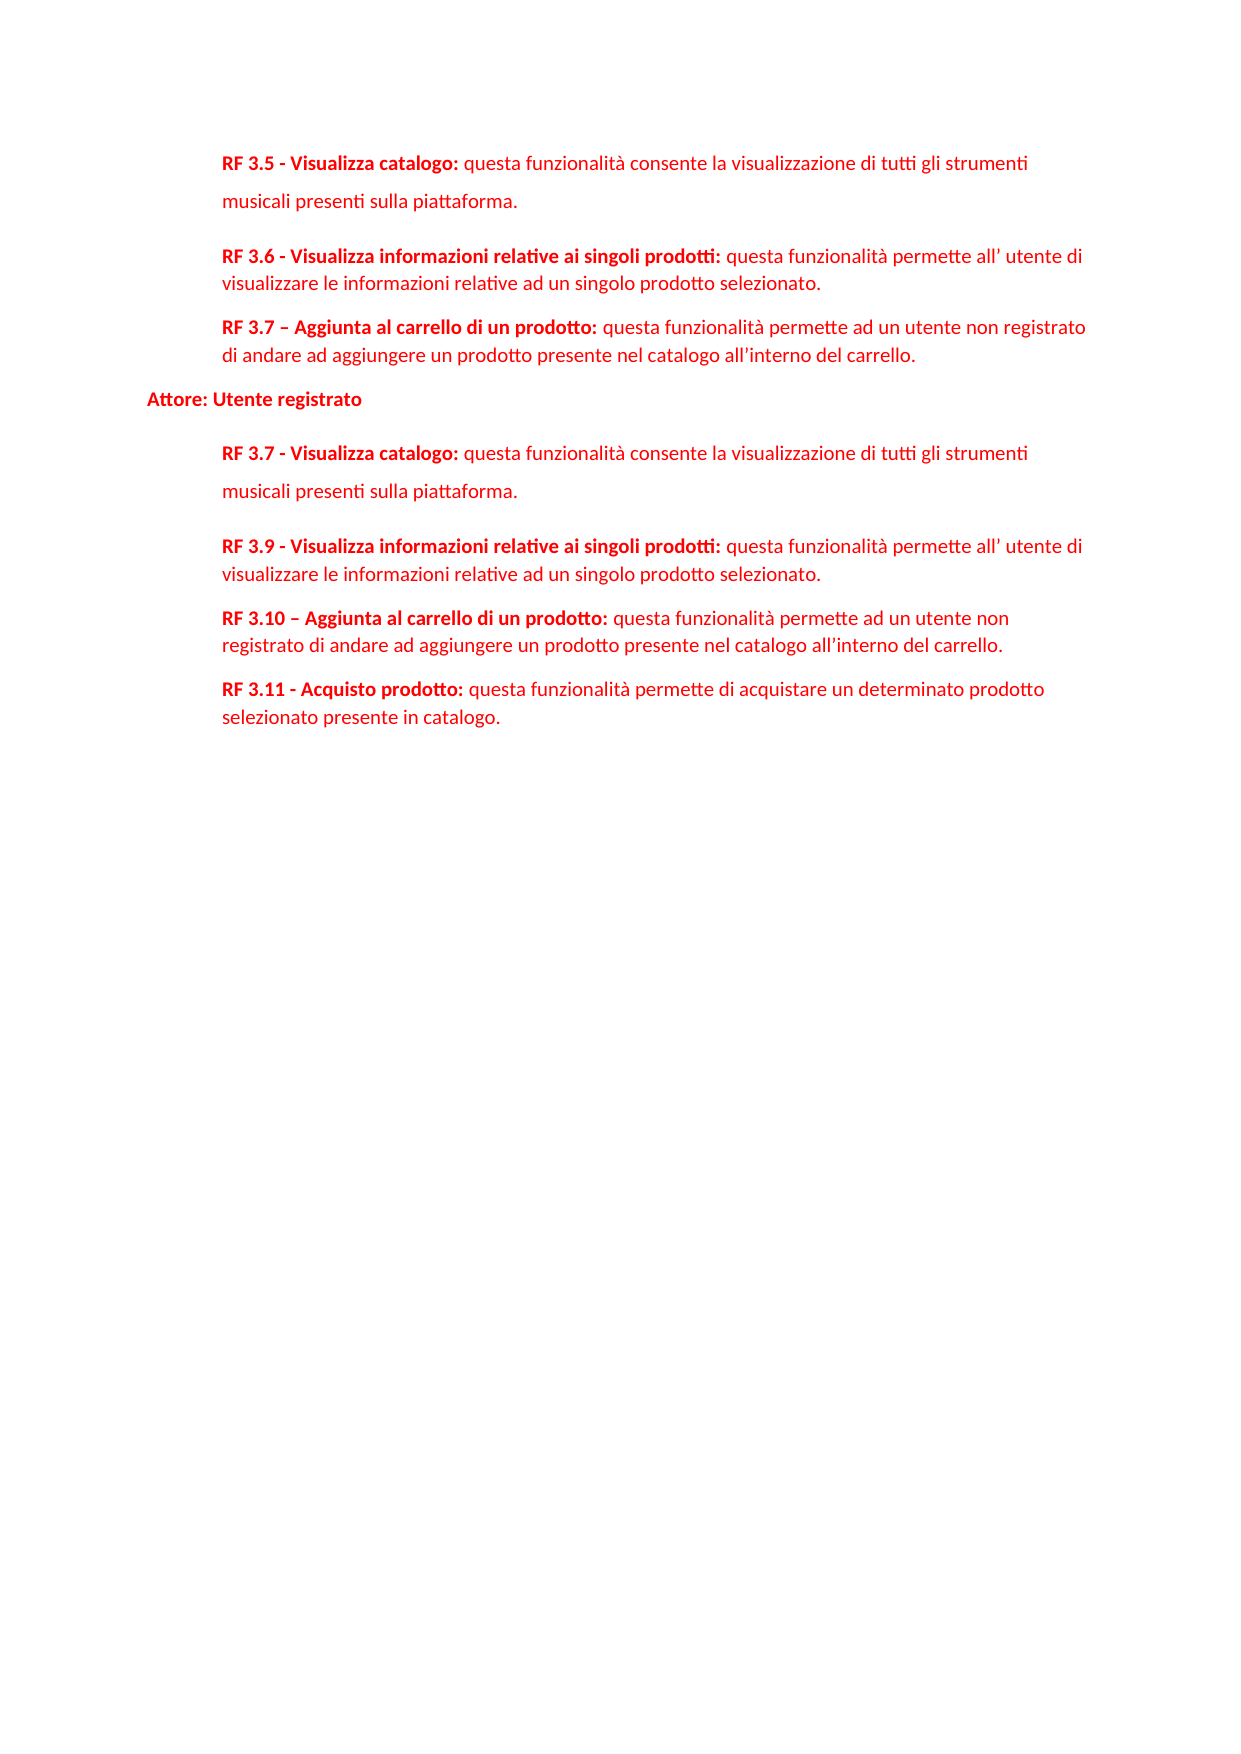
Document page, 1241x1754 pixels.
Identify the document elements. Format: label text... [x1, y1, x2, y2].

text RF 3.7 - Visualizza catalogo: questa funzionalità consente la visualizzazione di tutti gli strumenti musicali presenti sulla piattaforma. [222, 441, 1090, 504]
text RF 3.7 – Aggiunta al carrello di un prodotto: questa funzionalità permette ad un utente non registrato di andare ad aggiungere un prodotto presente nel catalogo all’interno del carrello. [222, 314, 1090, 367]
text RF 3.10 – Aggiunta al carrello di un prodotto: questa funzionalità permette ad un utente non registrato di andare ad aggiungere un prodotto presente nel catalogo all’interno del carrello. [222, 605, 1090, 658]
text RF 3.6 - Visualizza informazioni relative ai singoli prodotti: questa funzionalità permette all’ utente di visualizzare le informazioni relative ad un singolo prodotto selezionato. [222, 243, 1090, 296]
text RF 3.5 - Visualizza catalogo: questa funzionalità consente la visualizzazione di tutti gli strumenti musicali presenti sulla piattaforma. [222, 150, 1090, 213]
text RF 3.9 - Visualizza informazioni relative ai singoli prodotti: questa funzionalità permette all’ utente di visualizzare le informazioni relative ad un singolo prodotto selezionato. [222, 533, 1090, 586]
text RF 3.11 - Acquisto prodotto: questa funzionalità permette di acquistare un determinato prodotto selezionato presente in catalogo. [222, 676, 1090, 729]
text Attore: Utente registrato [147, 386, 1090, 411]
